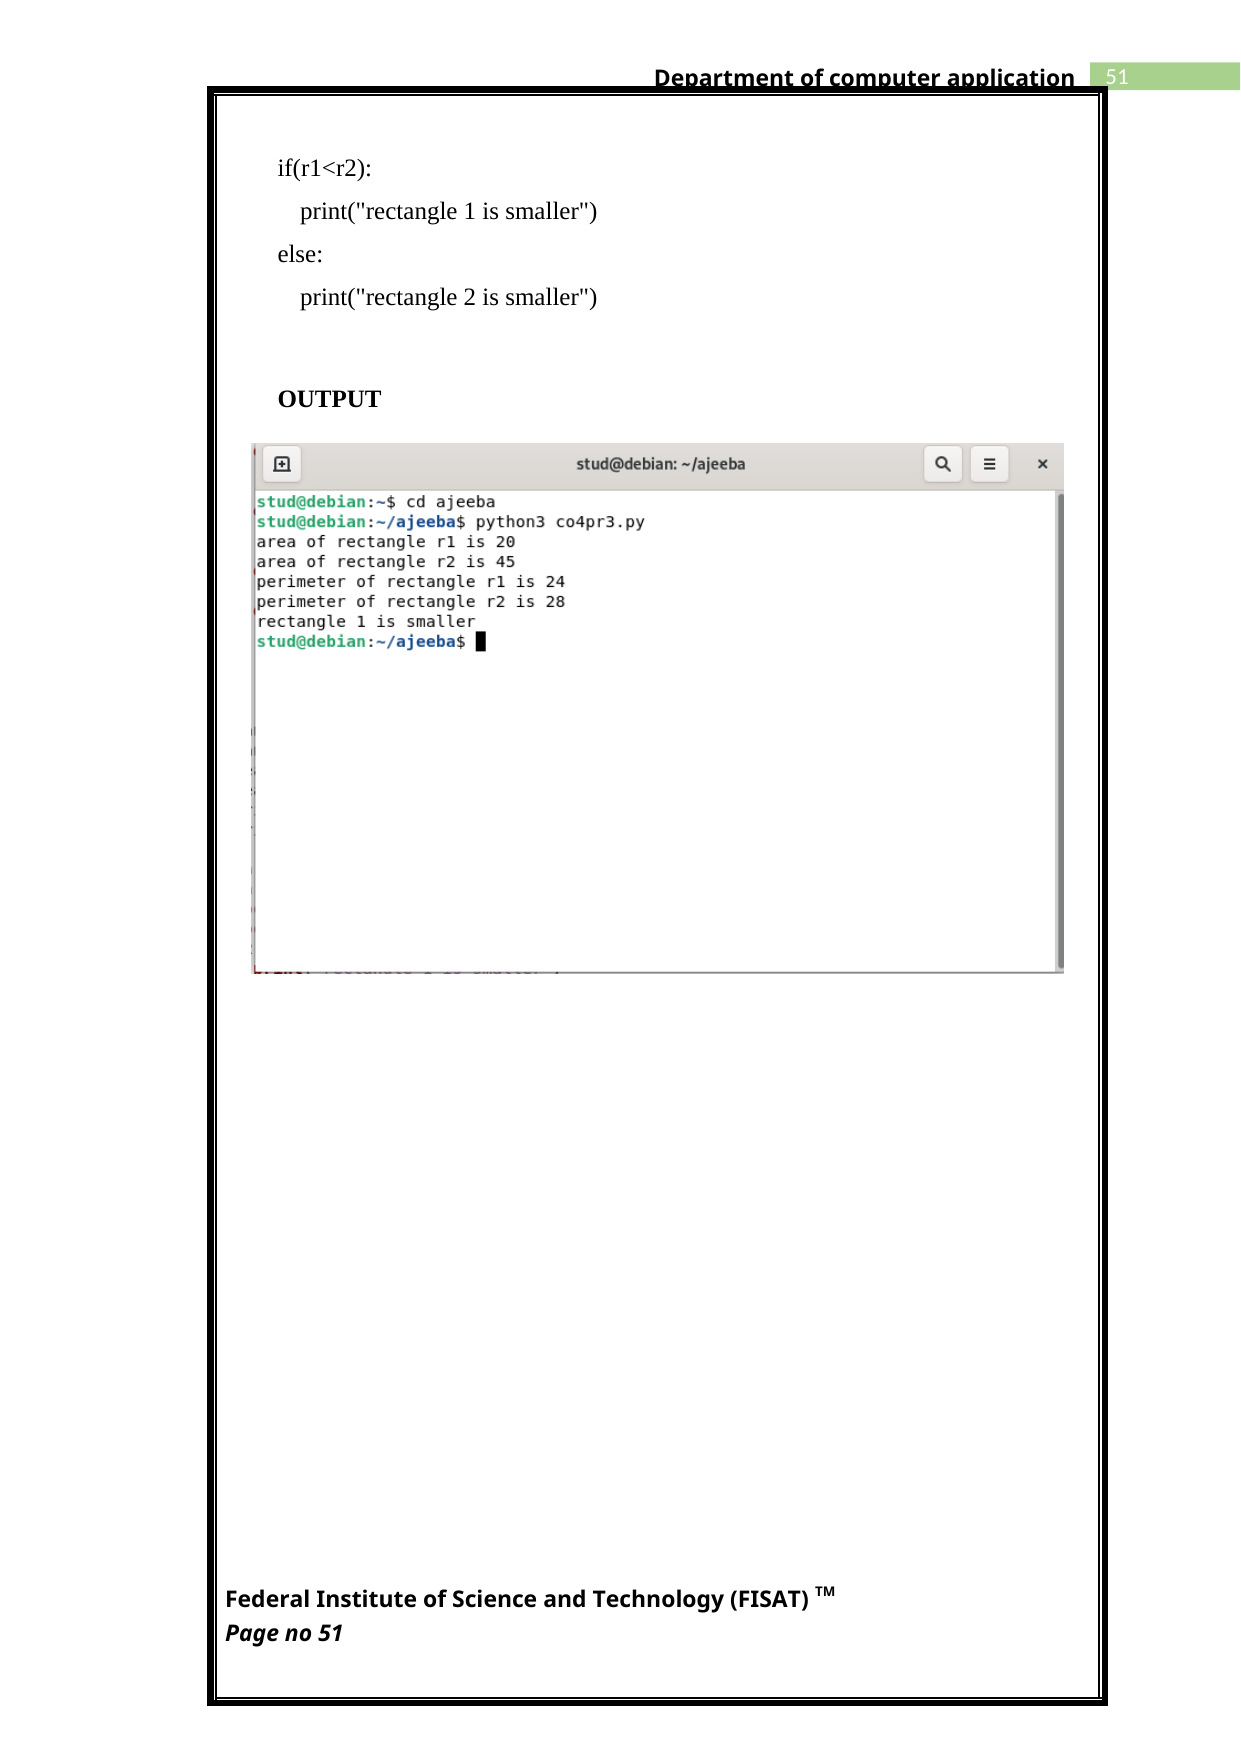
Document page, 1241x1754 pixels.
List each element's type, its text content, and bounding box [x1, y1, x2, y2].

list else: [277, 239, 1090, 268]
list print("rectangle 1 is smaller") [277, 196, 1090, 225]
list if(r1<r2): [277, 153, 1090, 182]
picture [251, 443, 1064, 974]
list print("rectangle 2 is smaller") [277, 282, 1090, 311]
text OUTPUT [277, 384, 1090, 413]
